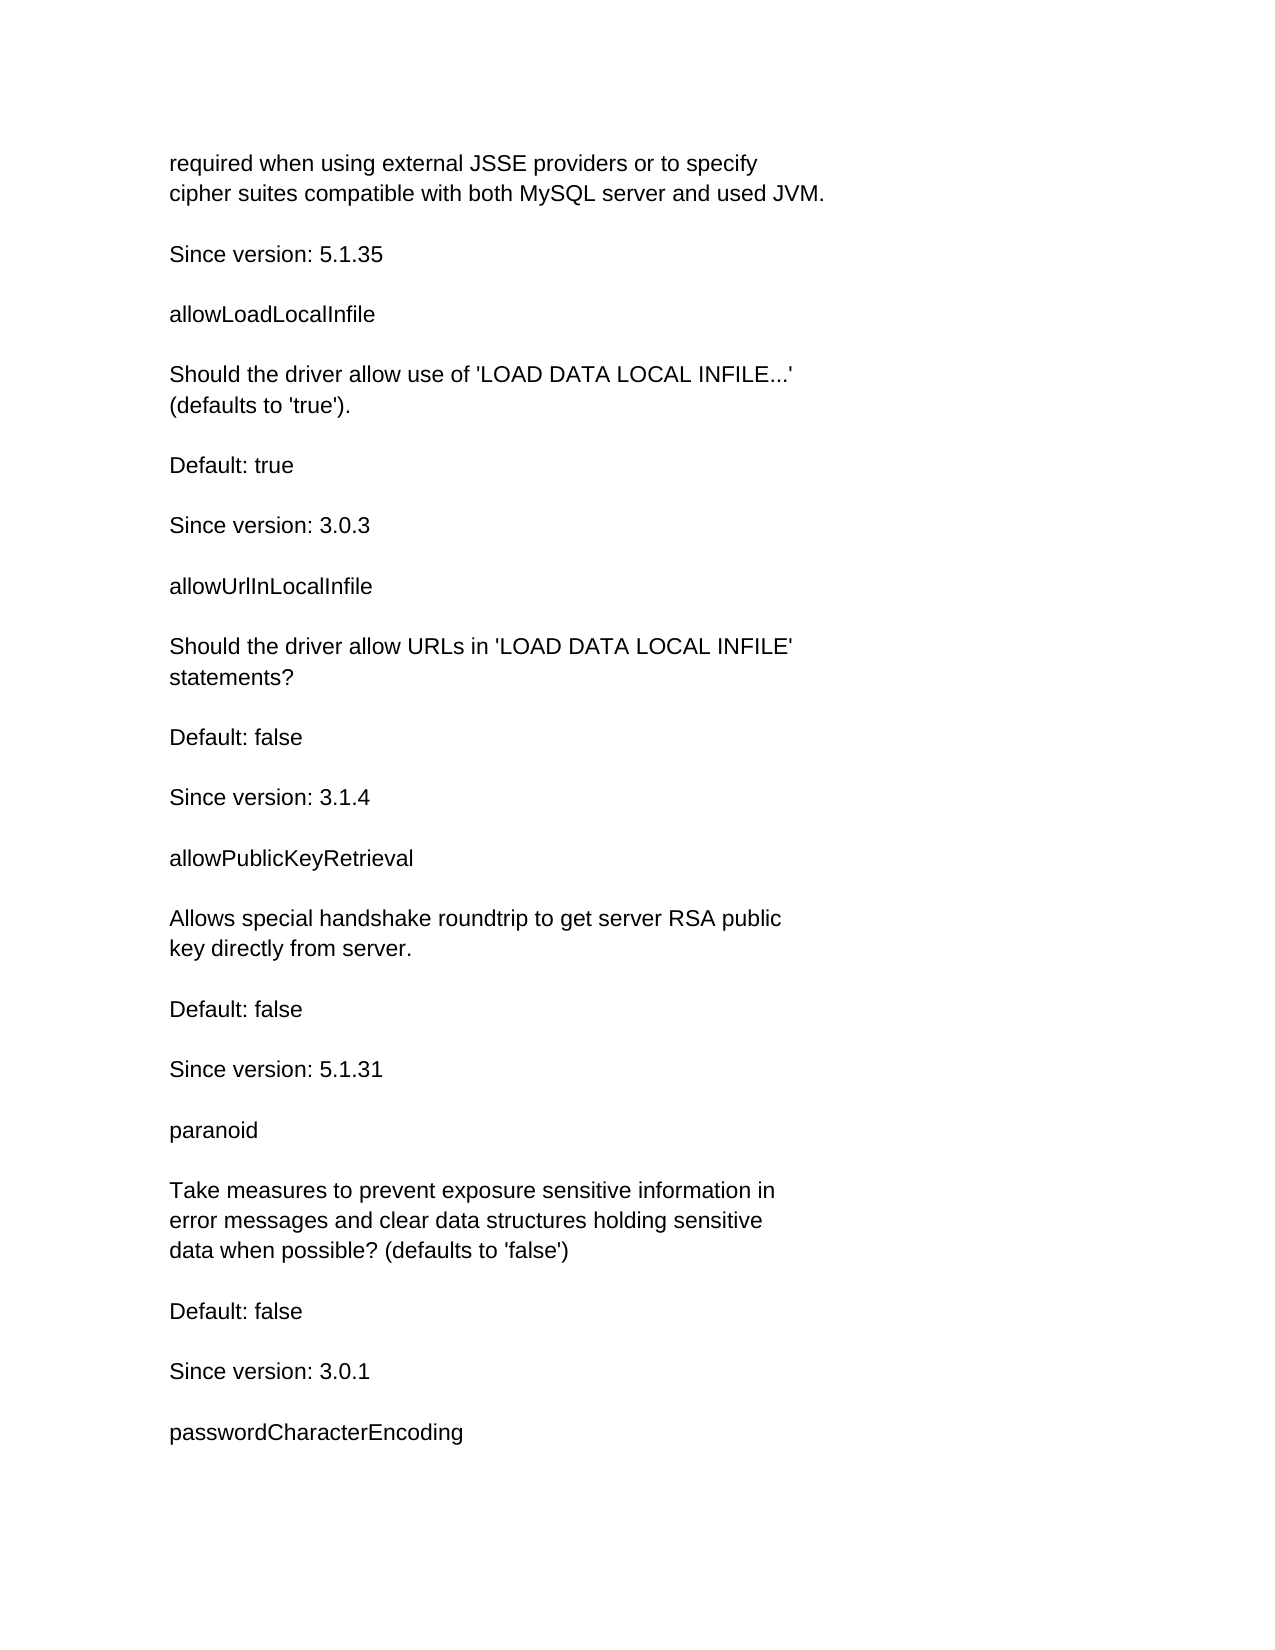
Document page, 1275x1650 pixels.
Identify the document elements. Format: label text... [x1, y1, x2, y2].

text Default: true [150, 452, 1125, 478]
text passwordCharacterEncoding [150, 1419, 1125, 1445]
text statements? [150, 663, 1125, 690]
text allowLoadLocalInfile [150, 301, 1125, 327]
text error messages and clear data structures holding sensitive [150, 1207, 1125, 1234]
text Since version: 5.1.35 [150, 241, 1125, 267]
text Should the driver allow URLs in 'LOAD DATA LOCAL INFILE' [150, 633, 1125, 660]
text allowPublicKeyRetrieval [150, 845, 1125, 871]
text Since version: 3.1.4 [150, 784, 1125, 811]
text (defaults to 'true'). [150, 392, 1125, 418]
text Take measures to prevent exposure sensitive information in [150, 1177, 1125, 1203]
text Default: false [150, 1298, 1125, 1324]
text Since version: 3.0.3 [150, 512, 1125, 539]
text Default: false [150, 996, 1125, 1022]
text Since version: 3.0.1 [150, 1358, 1125, 1385]
text cipher suites compatible with both MySQL server and used JVM. [150, 180, 1125, 207]
text Should the driver allow use of 'LOAD DATA LOCAL INFILE...' [150, 361, 1125, 388]
text allowUrlInLocalInfile [150, 573, 1125, 599]
text Allows special handshake roundtrip to get server RSA public [150, 905, 1125, 932]
text required when using external JSSE providers or to specify [150, 150, 1125, 176]
text Since version: 5.1.31 [150, 1056, 1125, 1083]
text paranoid [150, 1117, 1125, 1143]
text key directly from server. [150, 935, 1125, 962]
text data when possible? (defaults to 'false') [150, 1237, 1125, 1264]
text Default: false [150, 724, 1125, 750]
